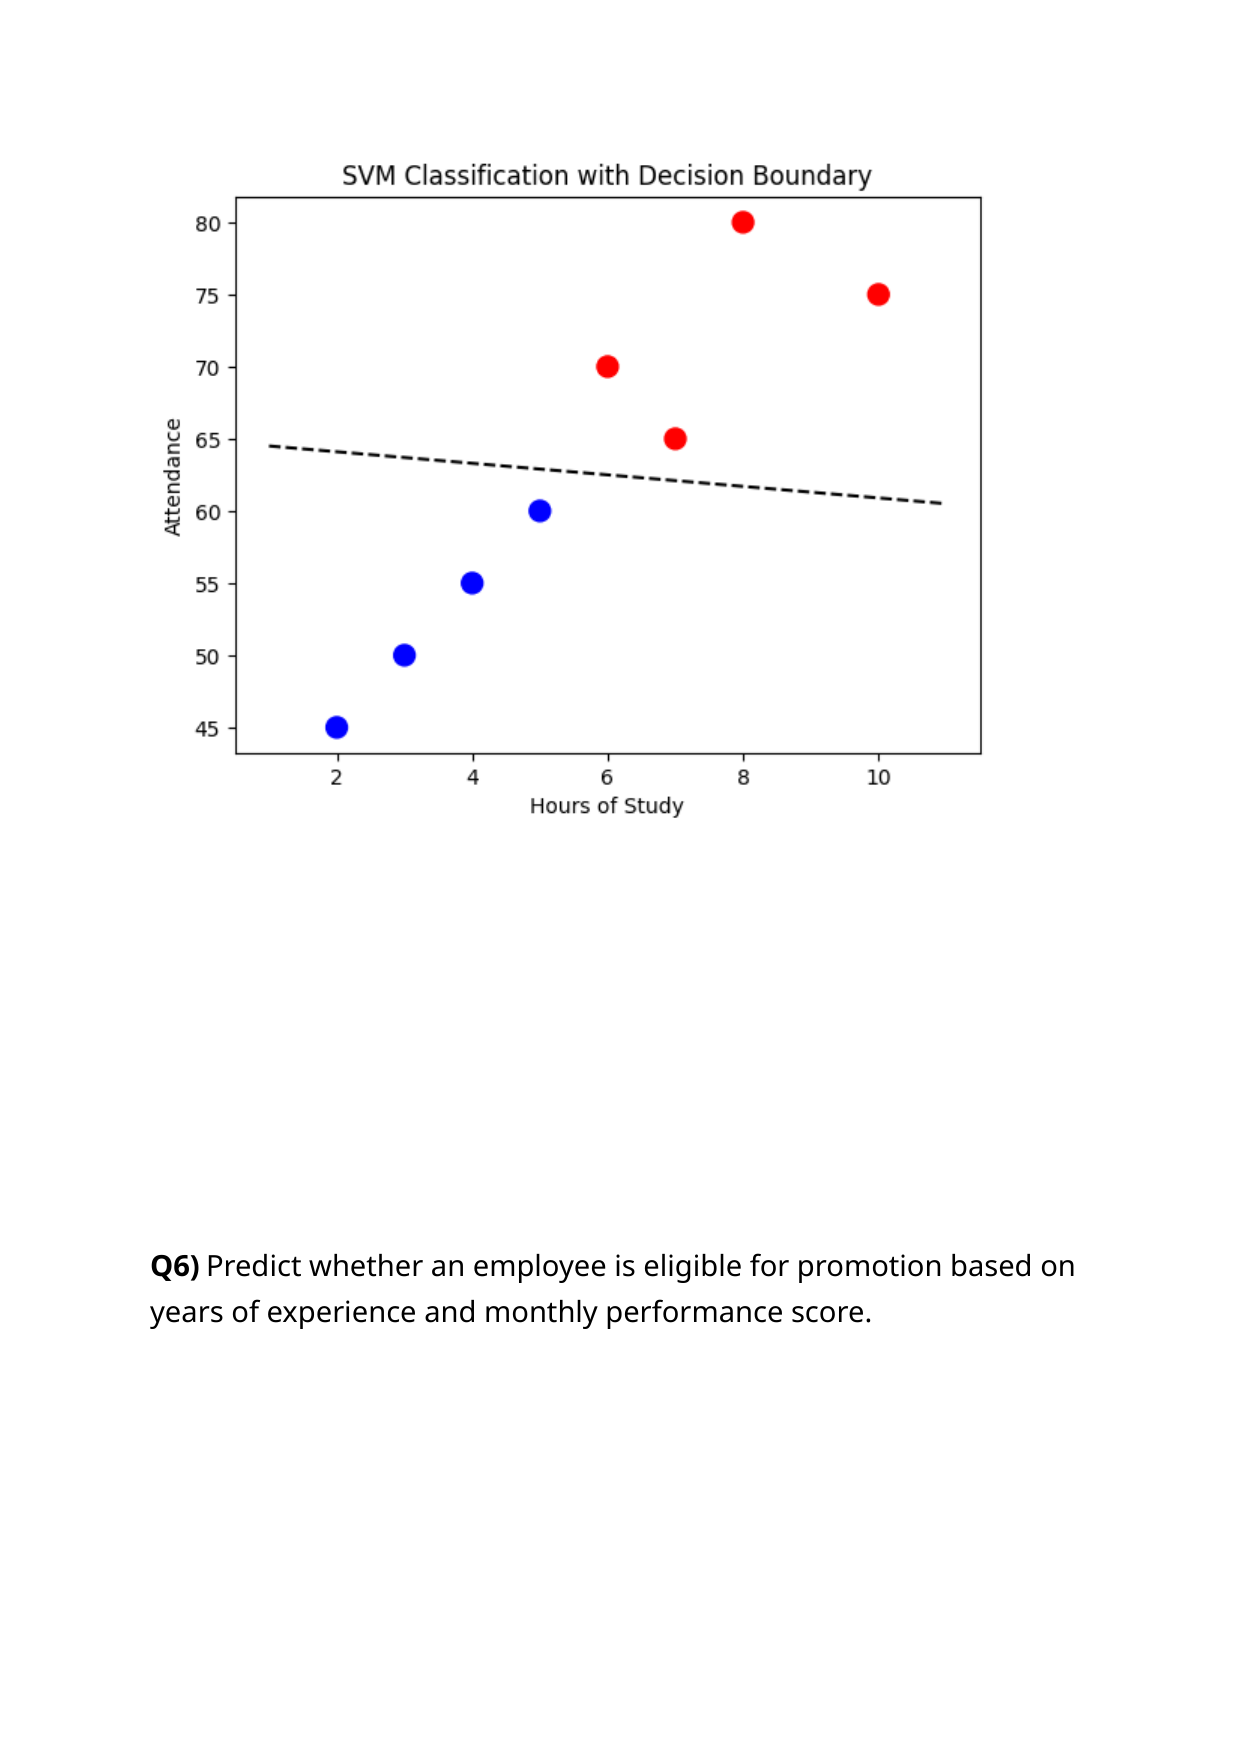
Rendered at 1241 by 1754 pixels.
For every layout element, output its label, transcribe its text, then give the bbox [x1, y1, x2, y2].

picture [150, 150, 994, 833]
text Q6) Predict whether an employee is eligible for promotion based on years of experience and monthly performance score. [150, 1246, 1090, 1331]
